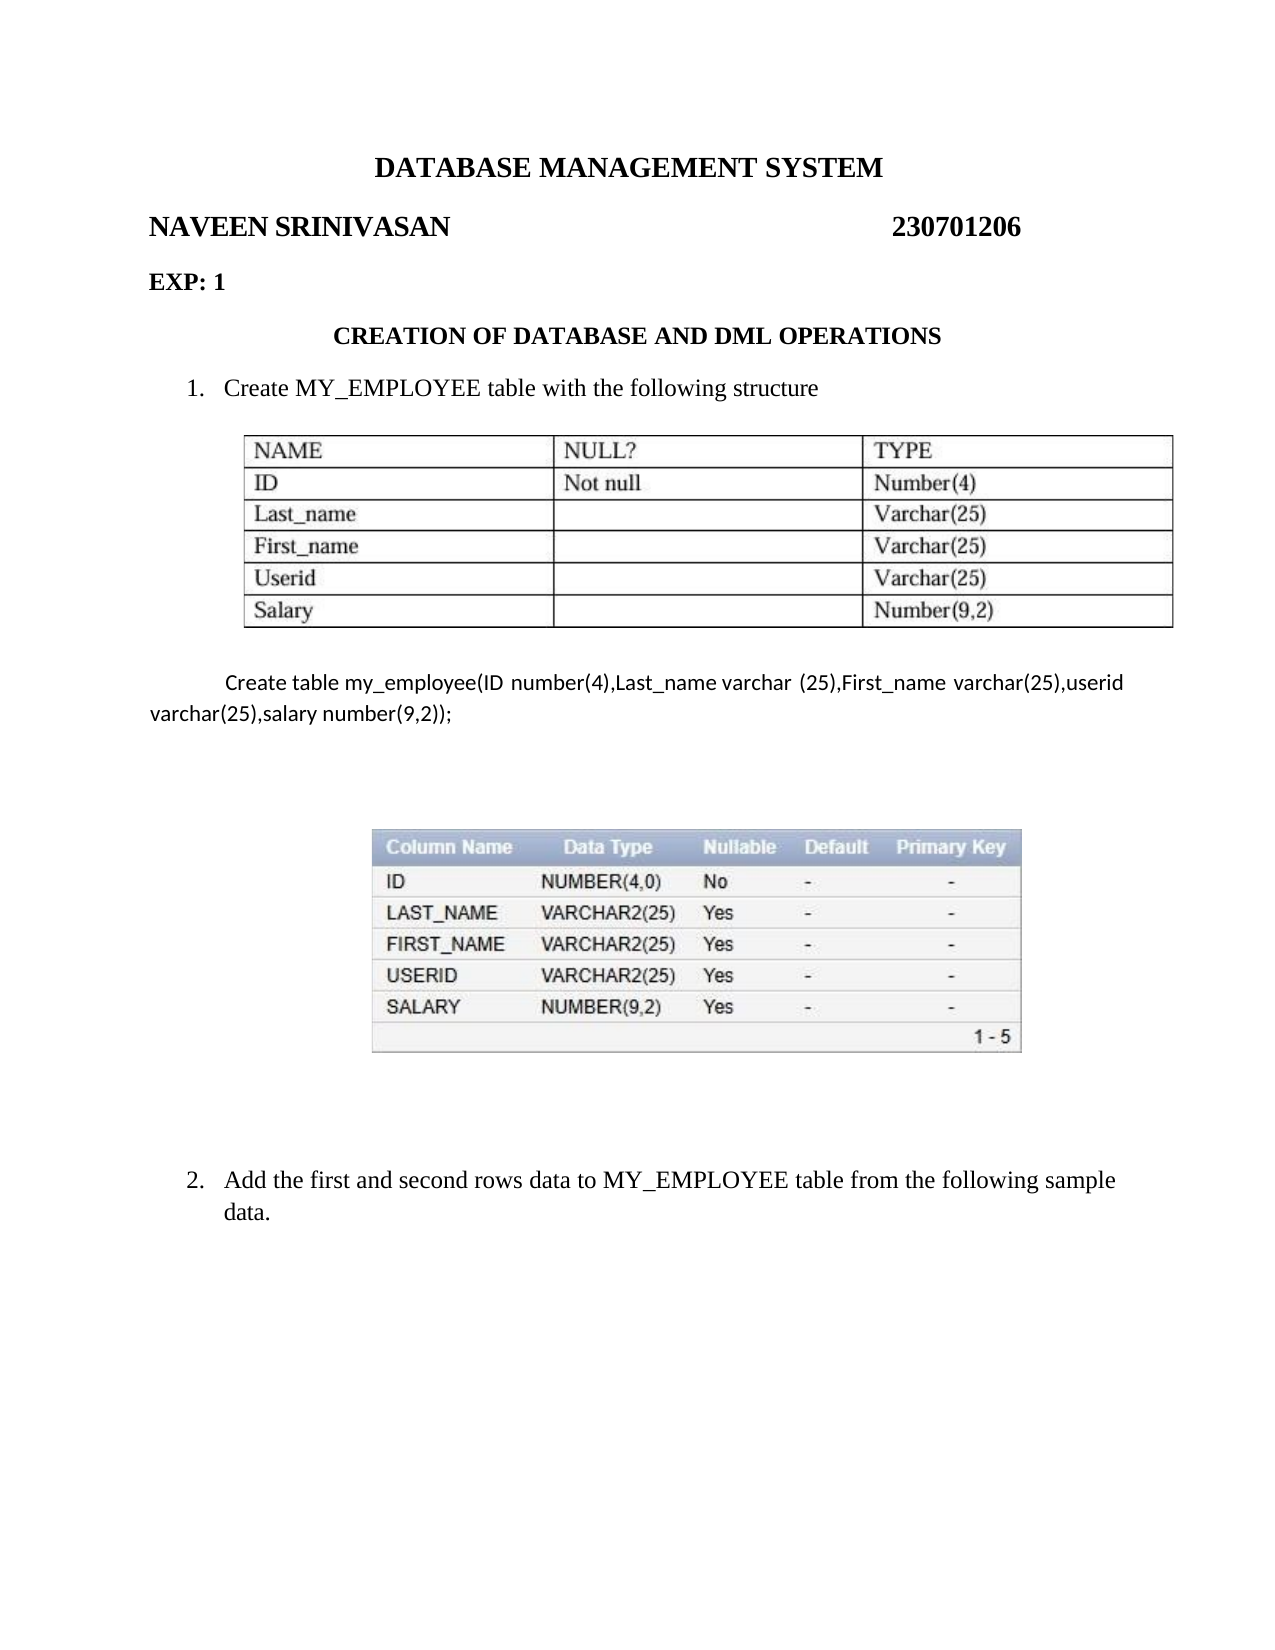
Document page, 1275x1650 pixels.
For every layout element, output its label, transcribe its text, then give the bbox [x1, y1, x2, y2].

title NAVEEN SRINIVASAN 230701206 [148, 209, 1183, 242]
picture [243, 435, 1174, 628]
title DATABASE MANAGEMENT SYSTEM [137, 150, 1121, 183]
subtitle Add the first and second rows data to MY_EMPLOYEE table from the following sample data. [186, 1166, 1116, 1226]
subtitle Create MY_EMPLOYEE table with the following structure [186, 373, 1183, 402]
text CREATION OF DATABASE AND DML OPERATIONS [154, 321, 1121, 350]
text EXP: 1 [148, 267, 1183, 296]
picture [371, 829, 1022, 1053]
text Create table my_employee(ID number(4),Last_name varchar (25),First_name varchar(25),userid varchar(25),salary number(9,2)); [150, 668, 1183, 727]
